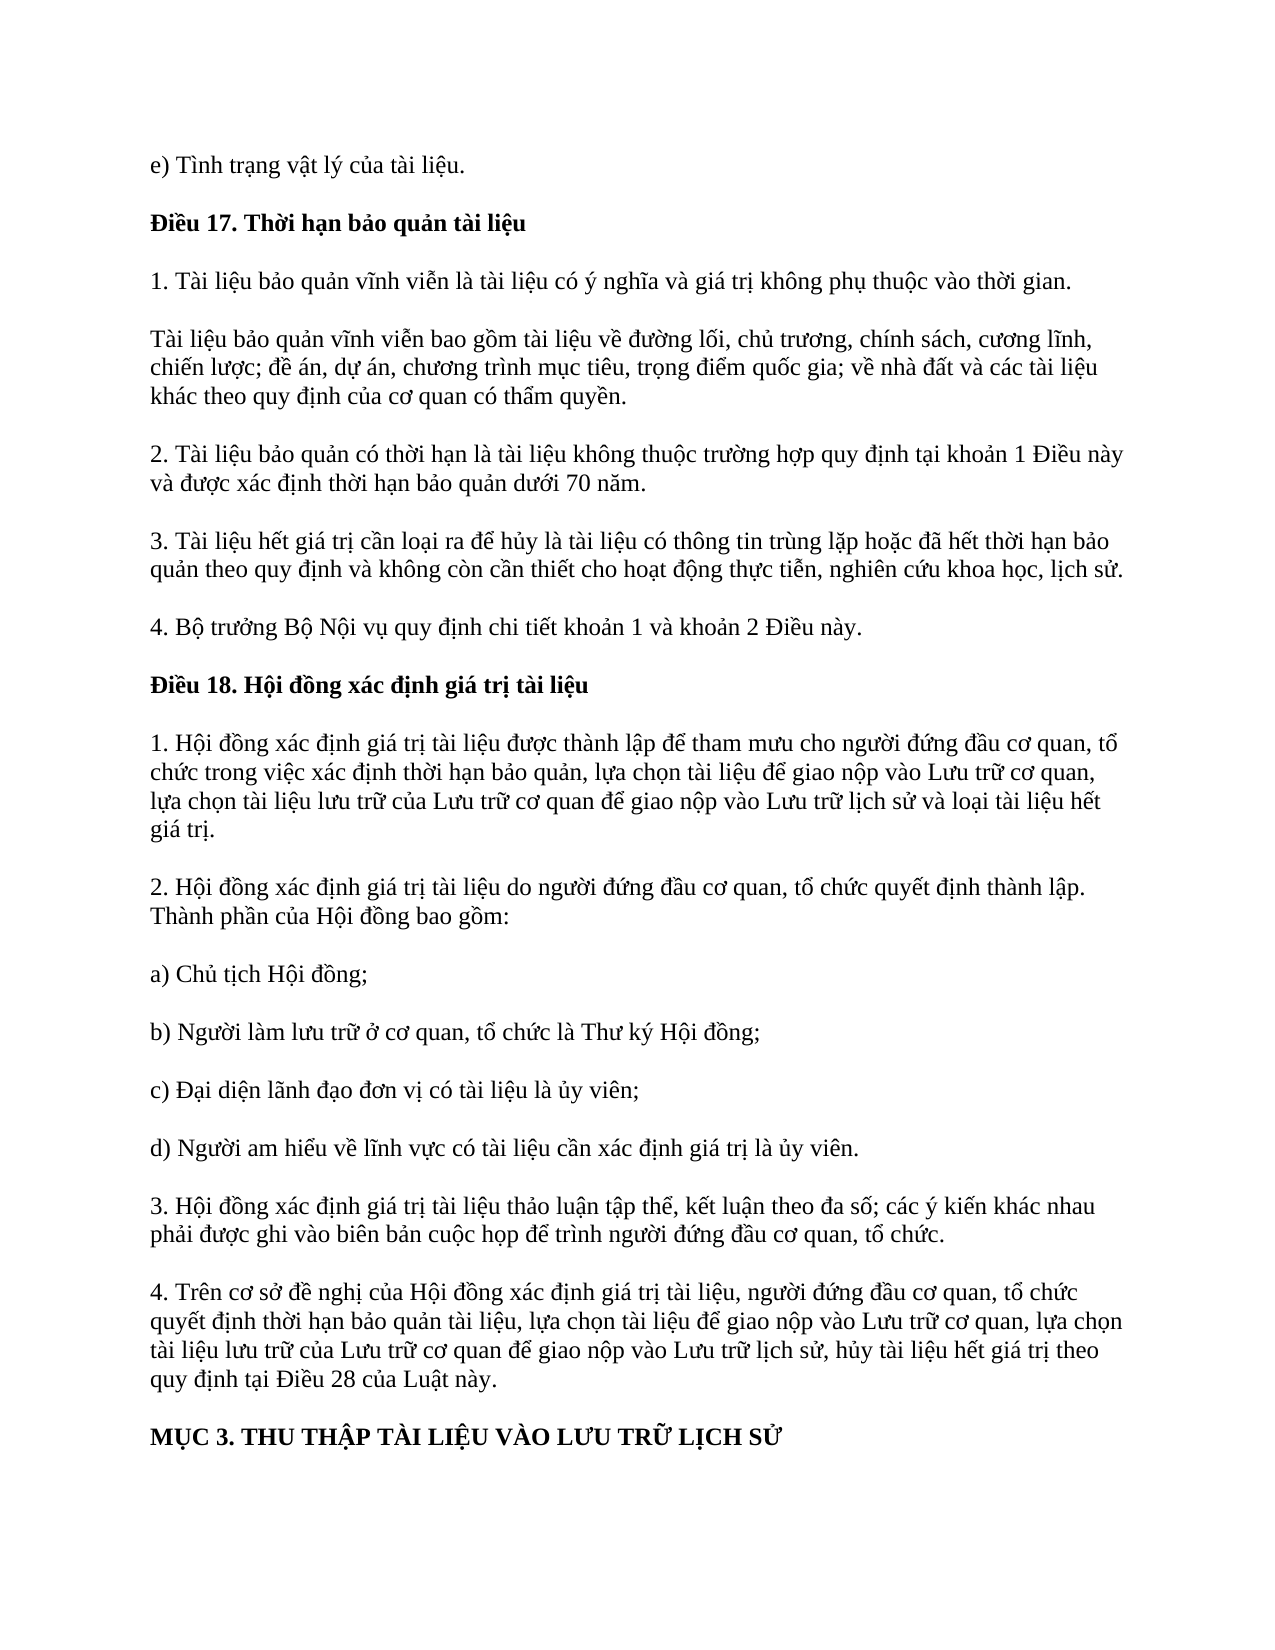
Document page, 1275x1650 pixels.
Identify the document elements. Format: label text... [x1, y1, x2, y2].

text d) Người am hiểu về lĩnh vực có tài liệu cần xác định giá trị là ủy viên. [150, 1133, 1125, 1162]
text 4. Trên cơ sở đề nghị của Hội đồng xác định giá trị tài liệu, người đứng đầu cơ quan, tổ chức quyết định thời hạn bảo quản tài liệu, lựa chọn tài liệu để giao nộp vào Lưu trữ cơ quan, lựa chọn tài liệu lưu trữ của Lưu trữ cơ quan để giao nộp vào Lưu trữ lịch sử, hủy tài liệu hết giá trị theo quy định tại Điều 28 của Luật này. [150, 1277, 1125, 1392]
text 1. Tài liệu bảo quản vĩnh viễn là tài liệu có ý nghĩa và giá trị không phụ thuộc vào thời gian. [150, 266, 1125, 294]
text b) Người làm lưu trữ ở cơ quan, tổ chức là Thư ký Hội đồng; [150, 1017, 1125, 1046]
text c) Đại diện lãnh đạo đơn vị có tài liệu là ủy viên; [150, 1075, 1125, 1104]
text Điều 17. Thời hạn bảo quản tài liệu [150, 208, 1125, 237]
text a) Chủ tịch Hội đồng; [150, 959, 1125, 988]
text e) Tình trạng vật lý của tài liệu. [150, 150, 1125, 179]
text Điều 18. Hội đồng xác định giá trị tài liệu [150, 670, 1125, 699]
text 3. Hội đồng xác định giá trị tài liệu thảo luận tập thể, kết luận theo đa số; các ý kiến khác nhau phải được ghi vào biên bản cuộc họp để trình người đứng đầu cơ quan, tổ chức. [150, 1191, 1125, 1248]
text 3. Tài liệu hết giá trị cần loại ra để hủy là tài liệu có thông tin trùng lặp hoặc đã hết thời hạn bảo quản theo quy định và không còn cần thiết cho hoạt động thực tiễn, nghiên cứu khoa học, lịch sử. [150, 526, 1125, 583]
text 2. Hội đồng xác định giá trị tài liệu do người đứng đầu cơ quan, tổ chức quyết định thành lập. Thành phần của Hội đồng bao gồm: [150, 872, 1125, 930]
text 2. Tài liệu bảo quản có thời hạn là tài liệu không thuộc trường hợp quy định tại khoản 1 Điều này và được xác định thời hạn bảo quản dưới 70 năm. [150, 439, 1125, 497]
text Tài liệu bảo quản vĩnh viễn bao gồm tài liệu về đường lối, chủ trương, chính sách, cương lĩnh, chiến lược; đề án, dự án, chương trình mục tiêu, trọng điểm quốc gia; về nhà đất và các tài liệu khác theo quy định của cơ quan có thẩm quyền. [150, 324, 1125, 410]
text MỤC 3. THU THẬP TÀI LIỆU VÀO LƯU TRỮ LỊCH SỬ [150, 1422, 1125, 1450]
text 4. Bộ trưởng Bộ Nội vụ quy định chi tiết khoản 1 và khoản 2 Điều này. [150, 612, 1125, 641]
text 1. Hội đồng xác định giá trị tài liệu được thành lập để tham mưu cho người đứng đầu cơ quan, tổ chức trong việc xác định thời hạn bảo quản, lựa chọn tài liệu để giao nộp vào Lưu trữ cơ quan, lựa chọn tài liệu lưu trữ của Lưu trữ cơ quan để giao nộp vào Lưu trữ lịch sử và loại tài liệu hết giá trị. [150, 728, 1125, 843]
